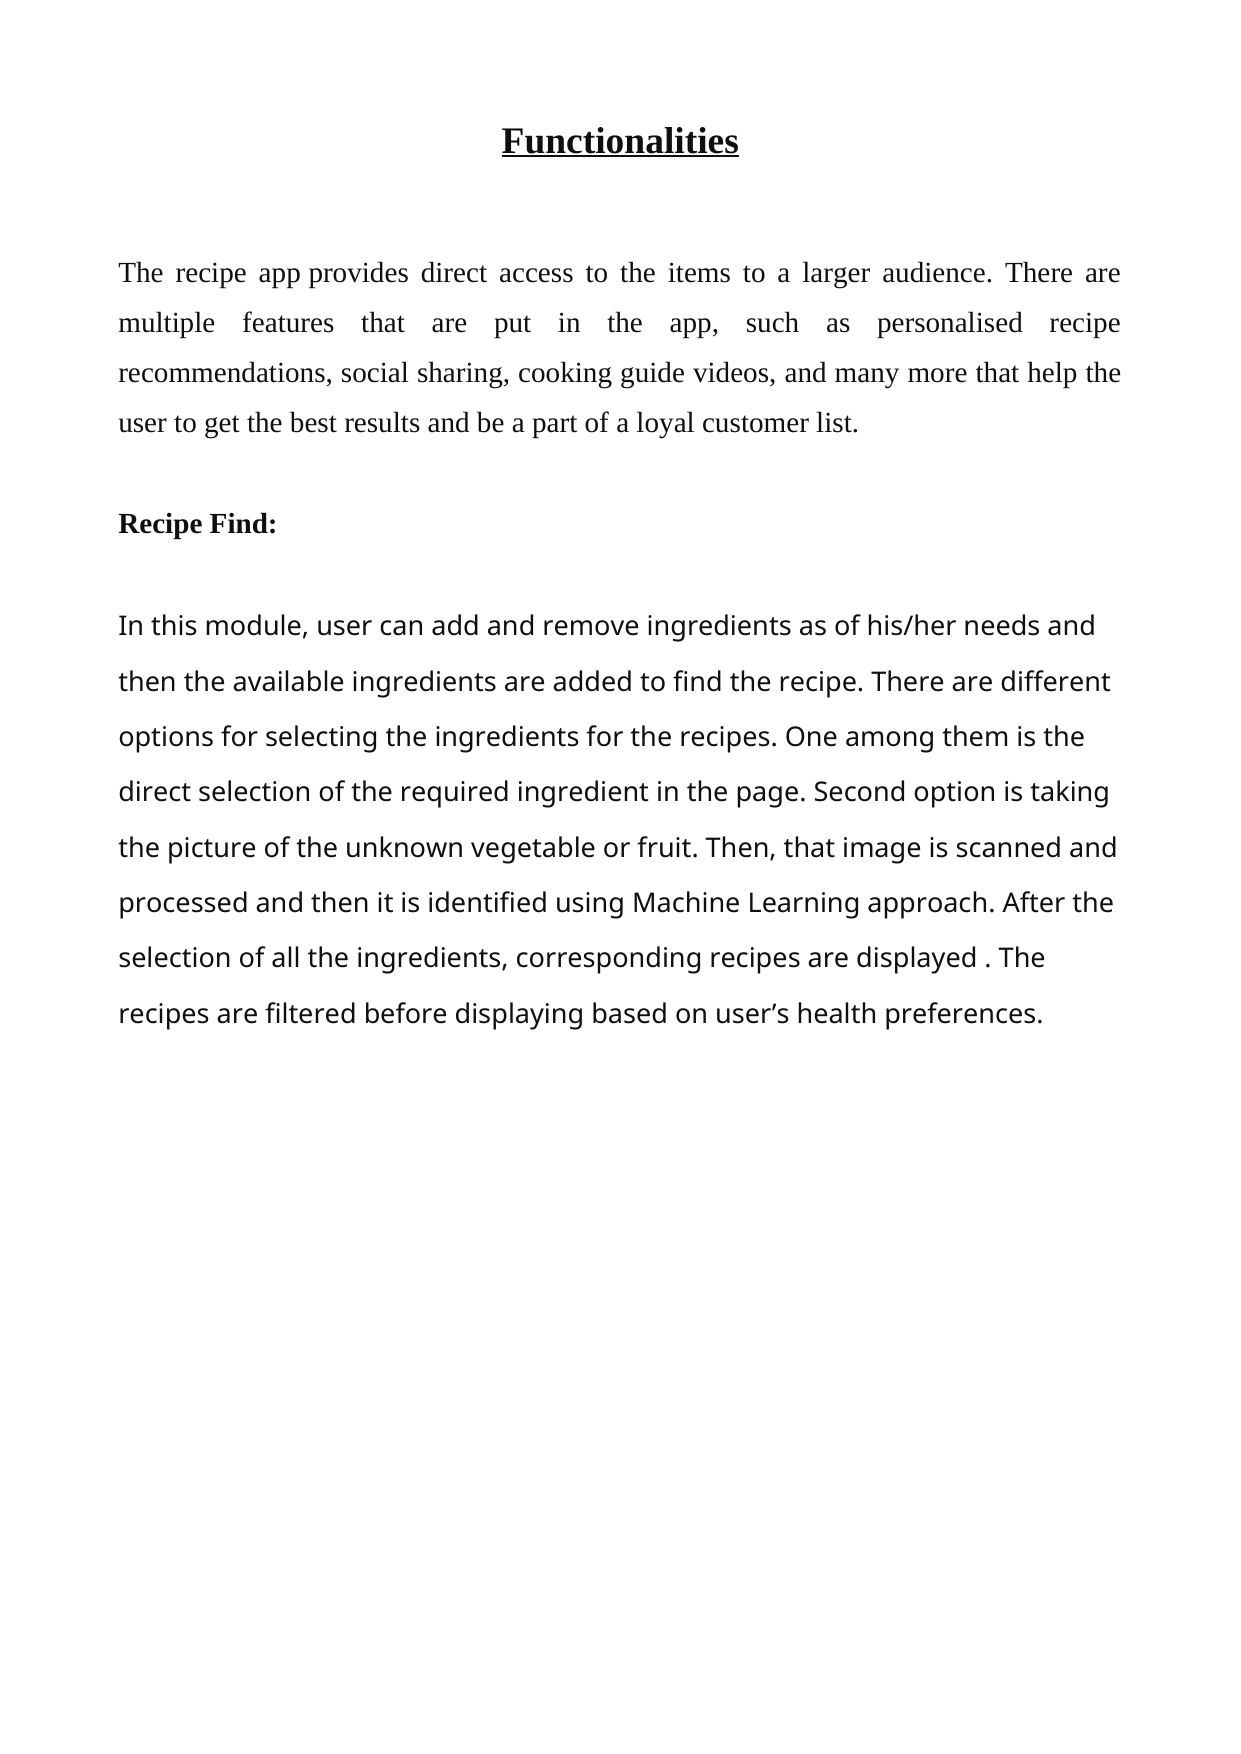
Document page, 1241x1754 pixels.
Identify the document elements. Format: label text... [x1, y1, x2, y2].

text In this module, user can add and remove ingredients as of his/her needs and then the available ingredients are added to find the recipe. There are different options for selecting the ingredients for the recipes. One among them is the direct selection of the required ingredient in the page. Second option is taking the picture of the unknown vegetable or fruit. Then, that image is scanned and processed and then it is identified using Machine Learning approach. After the selection of all the ingredients, corresponding recipes are displayed . The recipes are filtered before displaying based on user’s health preferences. [118, 607, 1122, 1031]
text The recipe app provides direct access to the items to a larger audience. There are multiple features that are put in the app, such as personalised recipe recommendations, social sharing, cooking guide videos, and many more that help the user to get the best results and be a part of a loyal customer list. [118, 255, 1122, 439]
text Functionalities [118, 118, 1122, 161]
text Recipe Find: [118, 506, 1122, 540]
